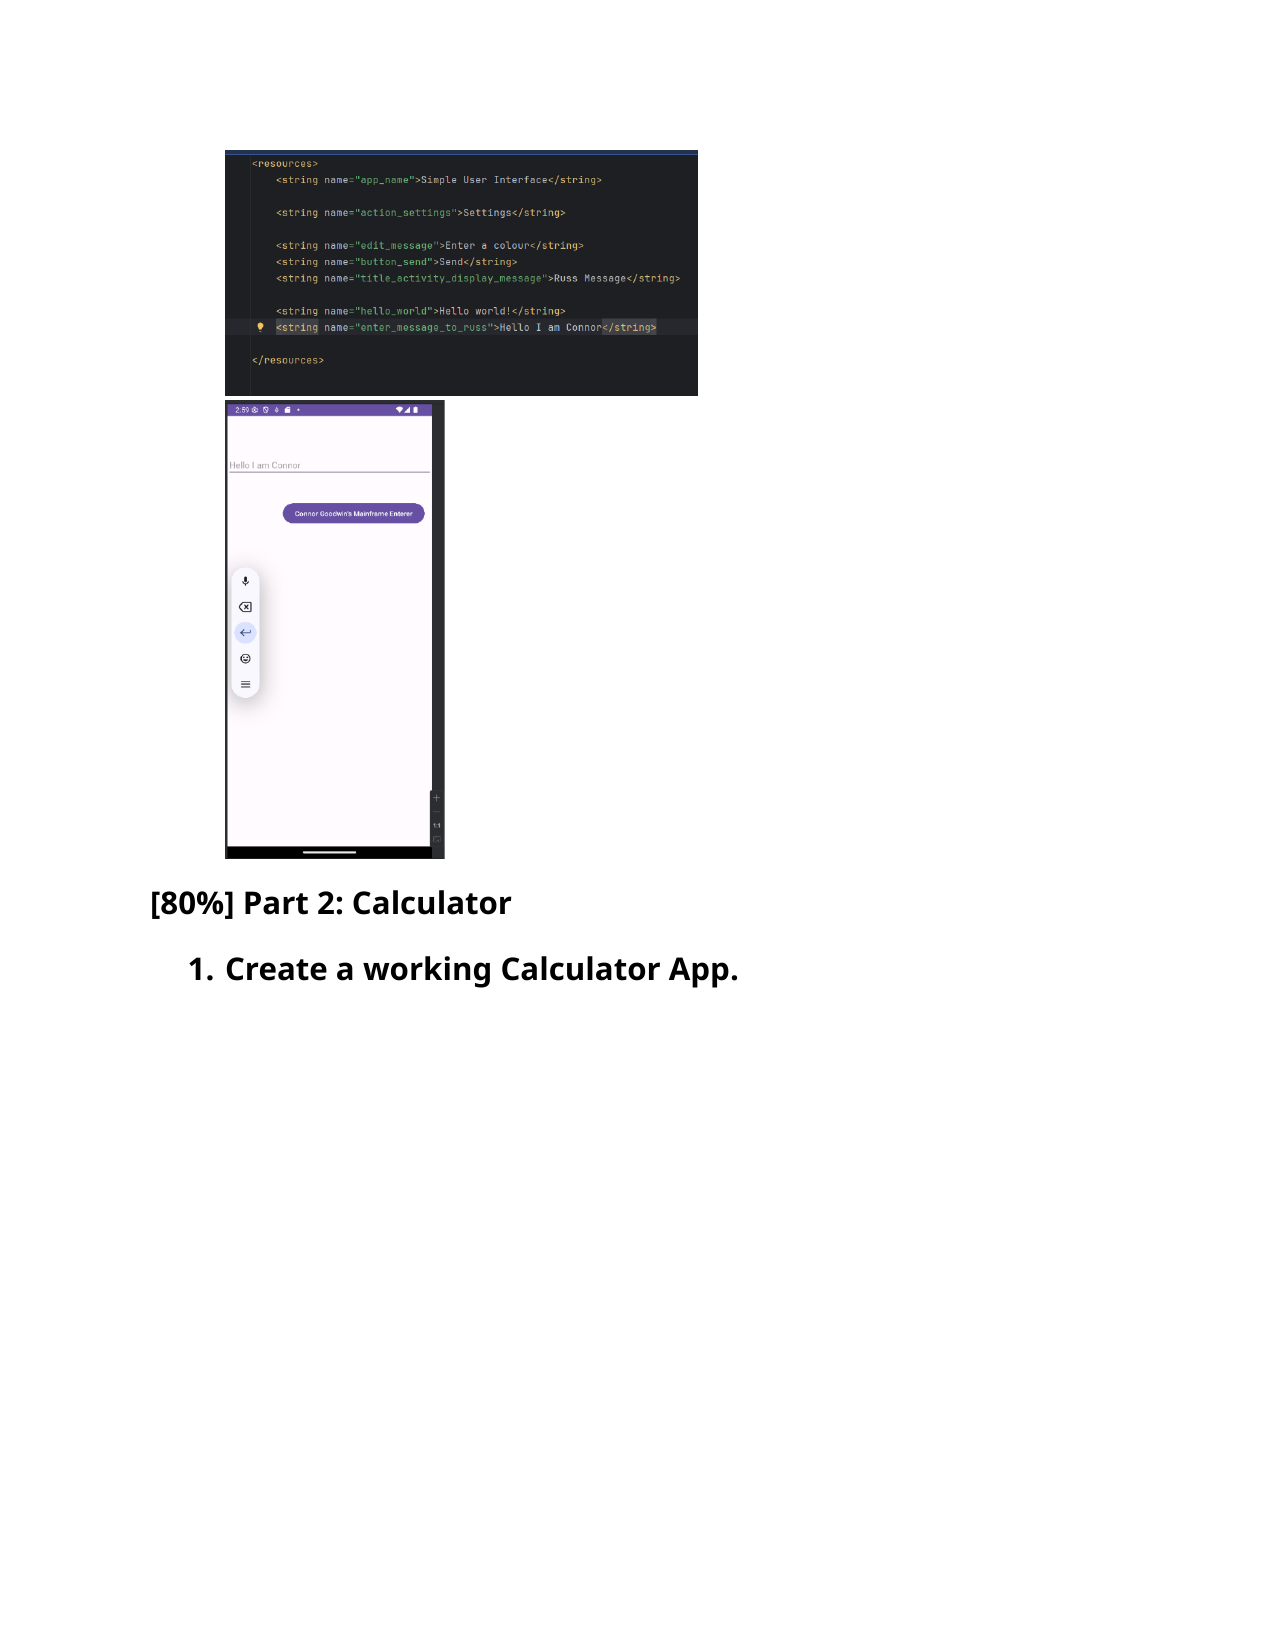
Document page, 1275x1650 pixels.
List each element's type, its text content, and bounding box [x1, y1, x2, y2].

picture [225, 150, 698, 396]
picture [225, 400, 445, 859]
list Create a working Calculator App. [187, 946, 1125, 989]
text [80%] Part 2: Calculator [150, 881, 1125, 923]
